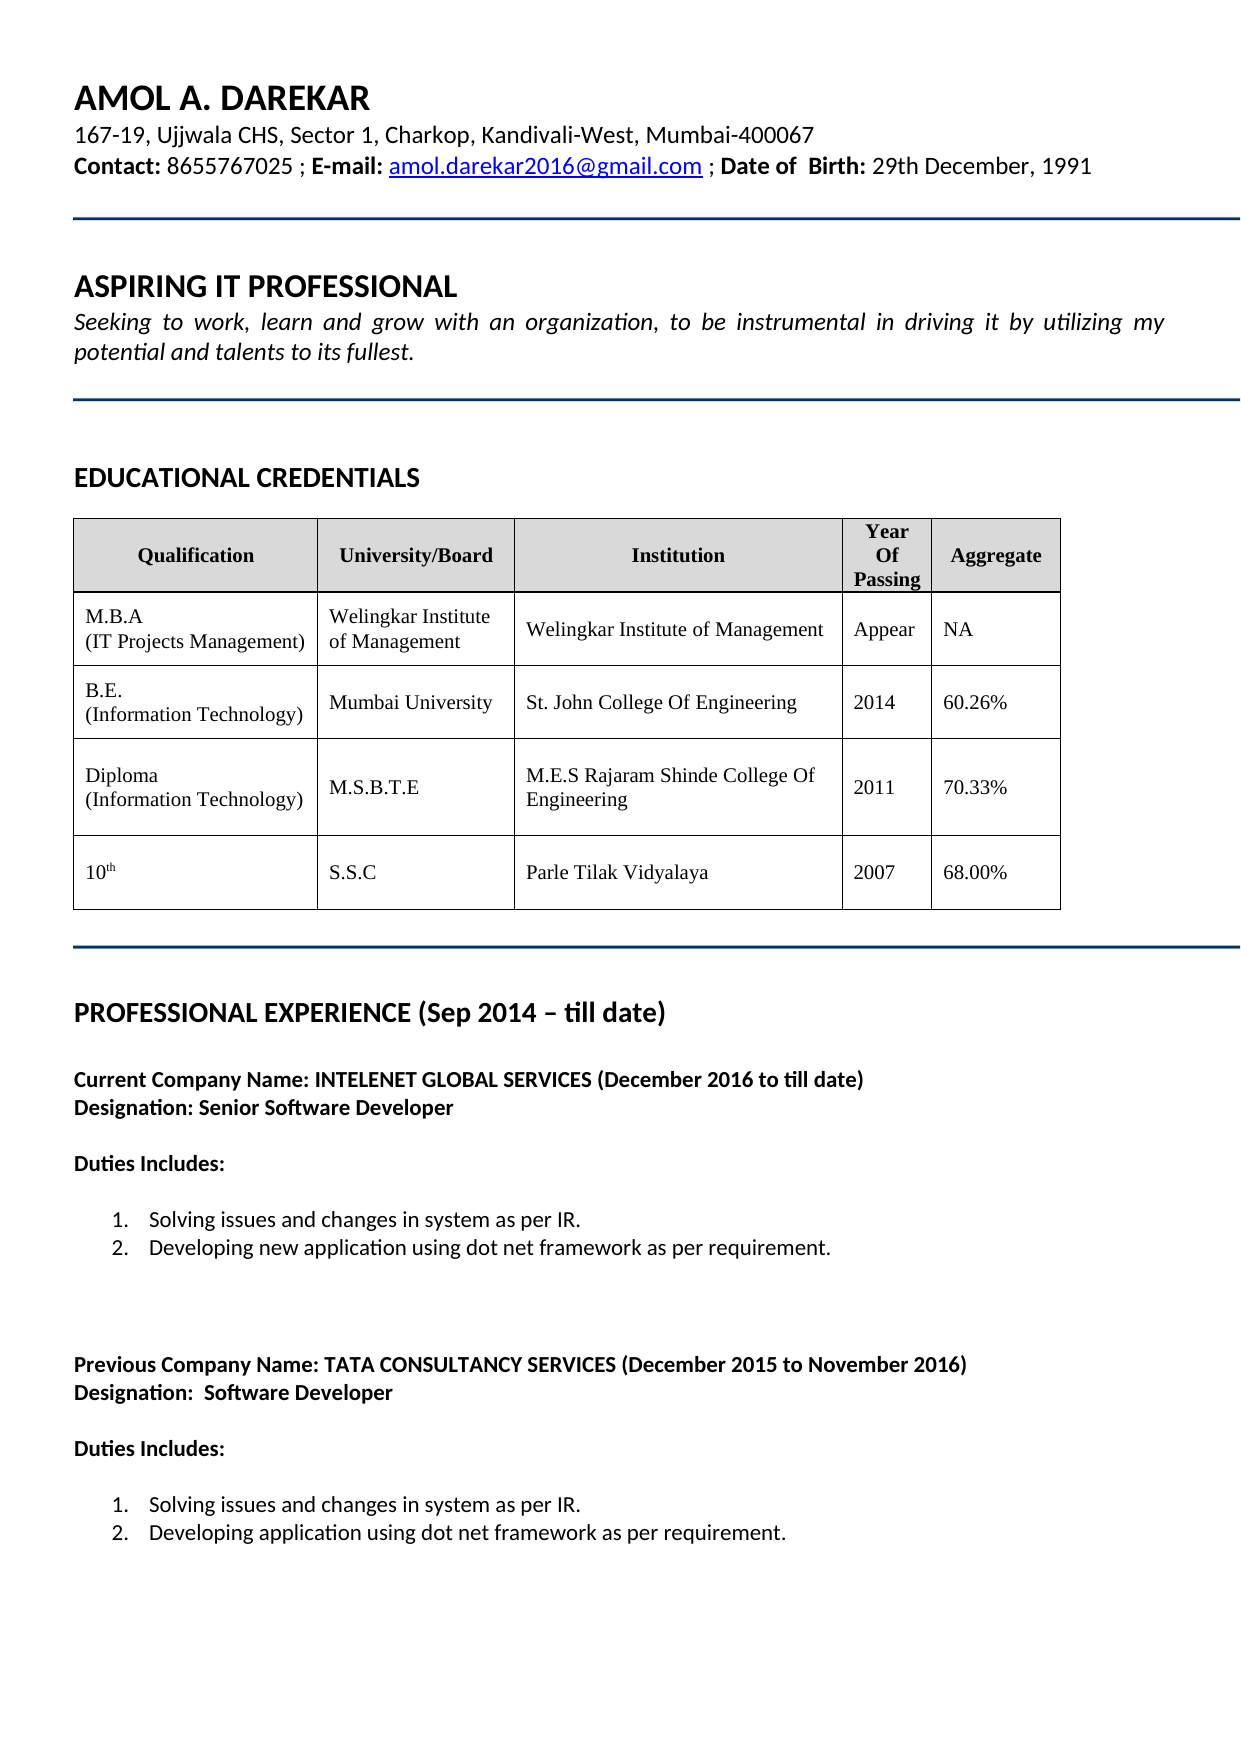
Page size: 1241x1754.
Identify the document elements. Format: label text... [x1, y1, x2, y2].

table_cell Parle Tilak Vidyalaya [515, 836, 842, 908]
table_cell 10th [74, 836, 317, 908]
text Seeking to work, learn and grow with an organization, to be instrumental in driving it by utilizing my potential and talents to its fullest. [74, 306, 1166, 367]
picture [73, 939, 1241, 956]
text Duties Includes: [74, 1149, 1166, 1177]
table_header Institution [515, 519, 842, 591]
text Previous Company Name: TATA CONSULTANCY SERVICES (December 2015 to November 2016) [74, 1350, 1166, 1378]
table_cell M.S.B.T.E [318, 739, 514, 835]
table_cell Welingkar Institute of Management [515, 593, 842, 665]
table_cell 60.26% [932, 666, 1060, 738]
table_header Aggregate [932, 519, 1060, 591]
text Current Company Name: INTELENET GLOBAL SERVICES (December 2016 to till date) [74, 1065, 1166, 1093]
list Developing application using dot net framework as per requirement. [111, 1518, 1166, 1546]
text Duties Includes: [74, 1434, 1166, 1462]
table_header Year Of Passing [843, 519, 931, 591]
text Designation: Software Developer [74, 1378, 1166, 1406]
table_cell Mumbai University [318, 666, 514, 738]
picture [73, 211, 1241, 227]
text AMOL A. DAREKAR [74, 74, 1166, 120]
table_cell 70.33% [932, 739, 1060, 835]
text Designation: Senior Software Developer [74, 1093, 1166, 1121]
table_cell St. John College Of Engineering [515, 666, 842, 738]
table_cell 2007 [843, 836, 931, 908]
table_cell M.B.A (IT Projects Management) [74, 593, 317, 665]
text Contact: 8655767025 ; E-mail: amol.darekar2016@gmail.com ; Date of Birth: 29th December, 1991 [74, 150, 1166, 181]
text EDUCATIONAL CREDENTIALS [74, 459, 1166, 494]
table_cell NA [932, 593, 1060, 665]
table_cell 2011 [843, 739, 931, 835]
table_header Qualification [74, 519, 317, 591]
table_cell B.E. (Information Technology) [74, 666, 317, 738]
table_header University/Board [318, 519, 514, 591]
table_cell Welingkar Institute of Management [318, 593, 514, 665]
table_cell Diploma (Information Technology) [74, 739, 317, 835]
text 167-19, Ujjwala CHS, Sector 1, Charkop, Kandivali-West, Mumbai-400067 [74, 120, 1166, 150]
table_cell M.E.S Rajaram Shinde College Of Engineering [515, 739, 842, 835]
list Developing new application using dot net framework as per requirement. [111, 1233, 1166, 1261]
table_cell S.S.C [318, 836, 514, 908]
picture [73, 392, 1241, 408]
text 1. Solving issues and changes in system as per IR. [111, 1490, 1166, 1518]
table_cell 68.00% [932, 836, 1060, 908]
text PROFESSIONAL EXPERIENCE (Sep 2014 – till date) [74, 994, 1166, 1029]
list Solving issues and changes in system as per IR. [111, 1205, 1166, 1233]
text ASPIRING IT PROFESSIONAL [74, 265, 1166, 306]
table_cell Appear [843, 593, 931, 665]
table_cell 2014 [843, 666, 931, 738]
